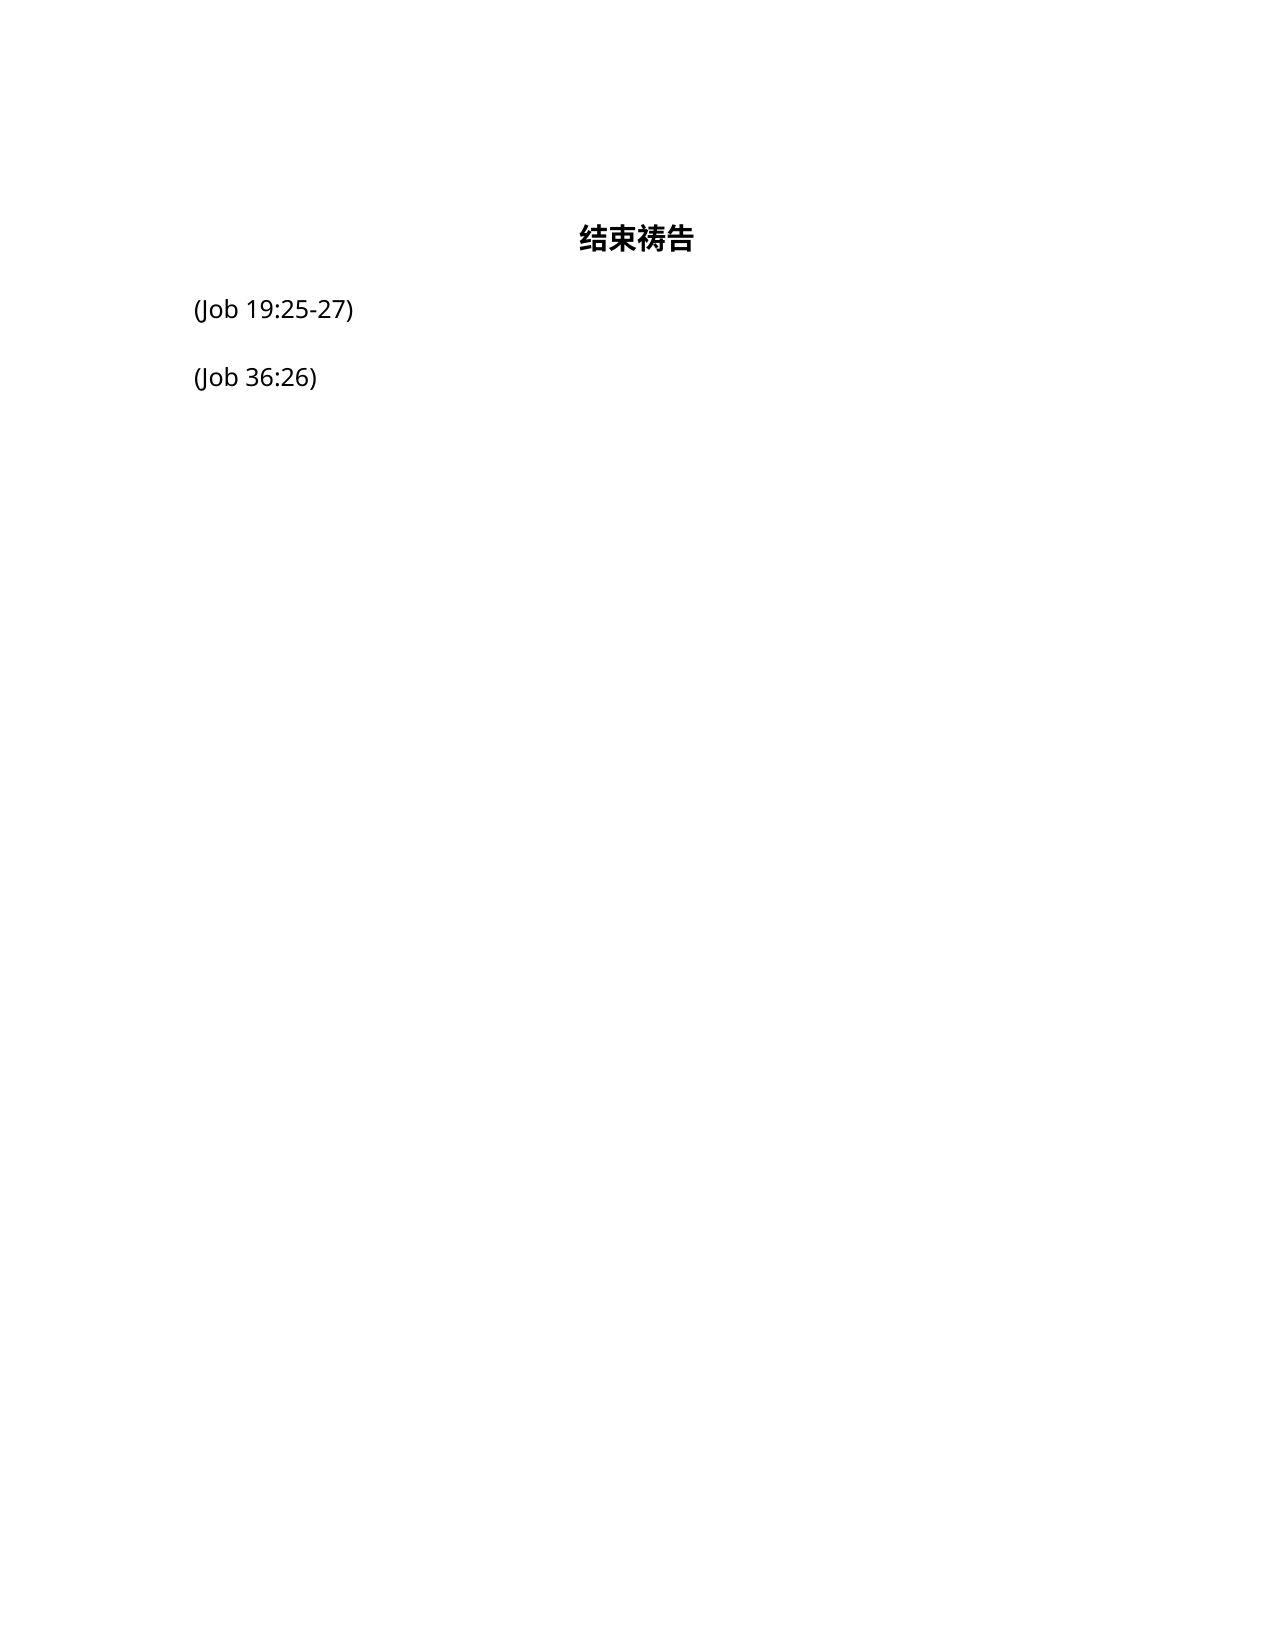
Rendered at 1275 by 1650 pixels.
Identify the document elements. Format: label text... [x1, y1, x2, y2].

text (Job 36:26) [187, 360, 1087, 394]
text 结束祷告 [187, 218, 1087, 258]
text (Job 19:25-27) [187, 292, 1087, 326]
